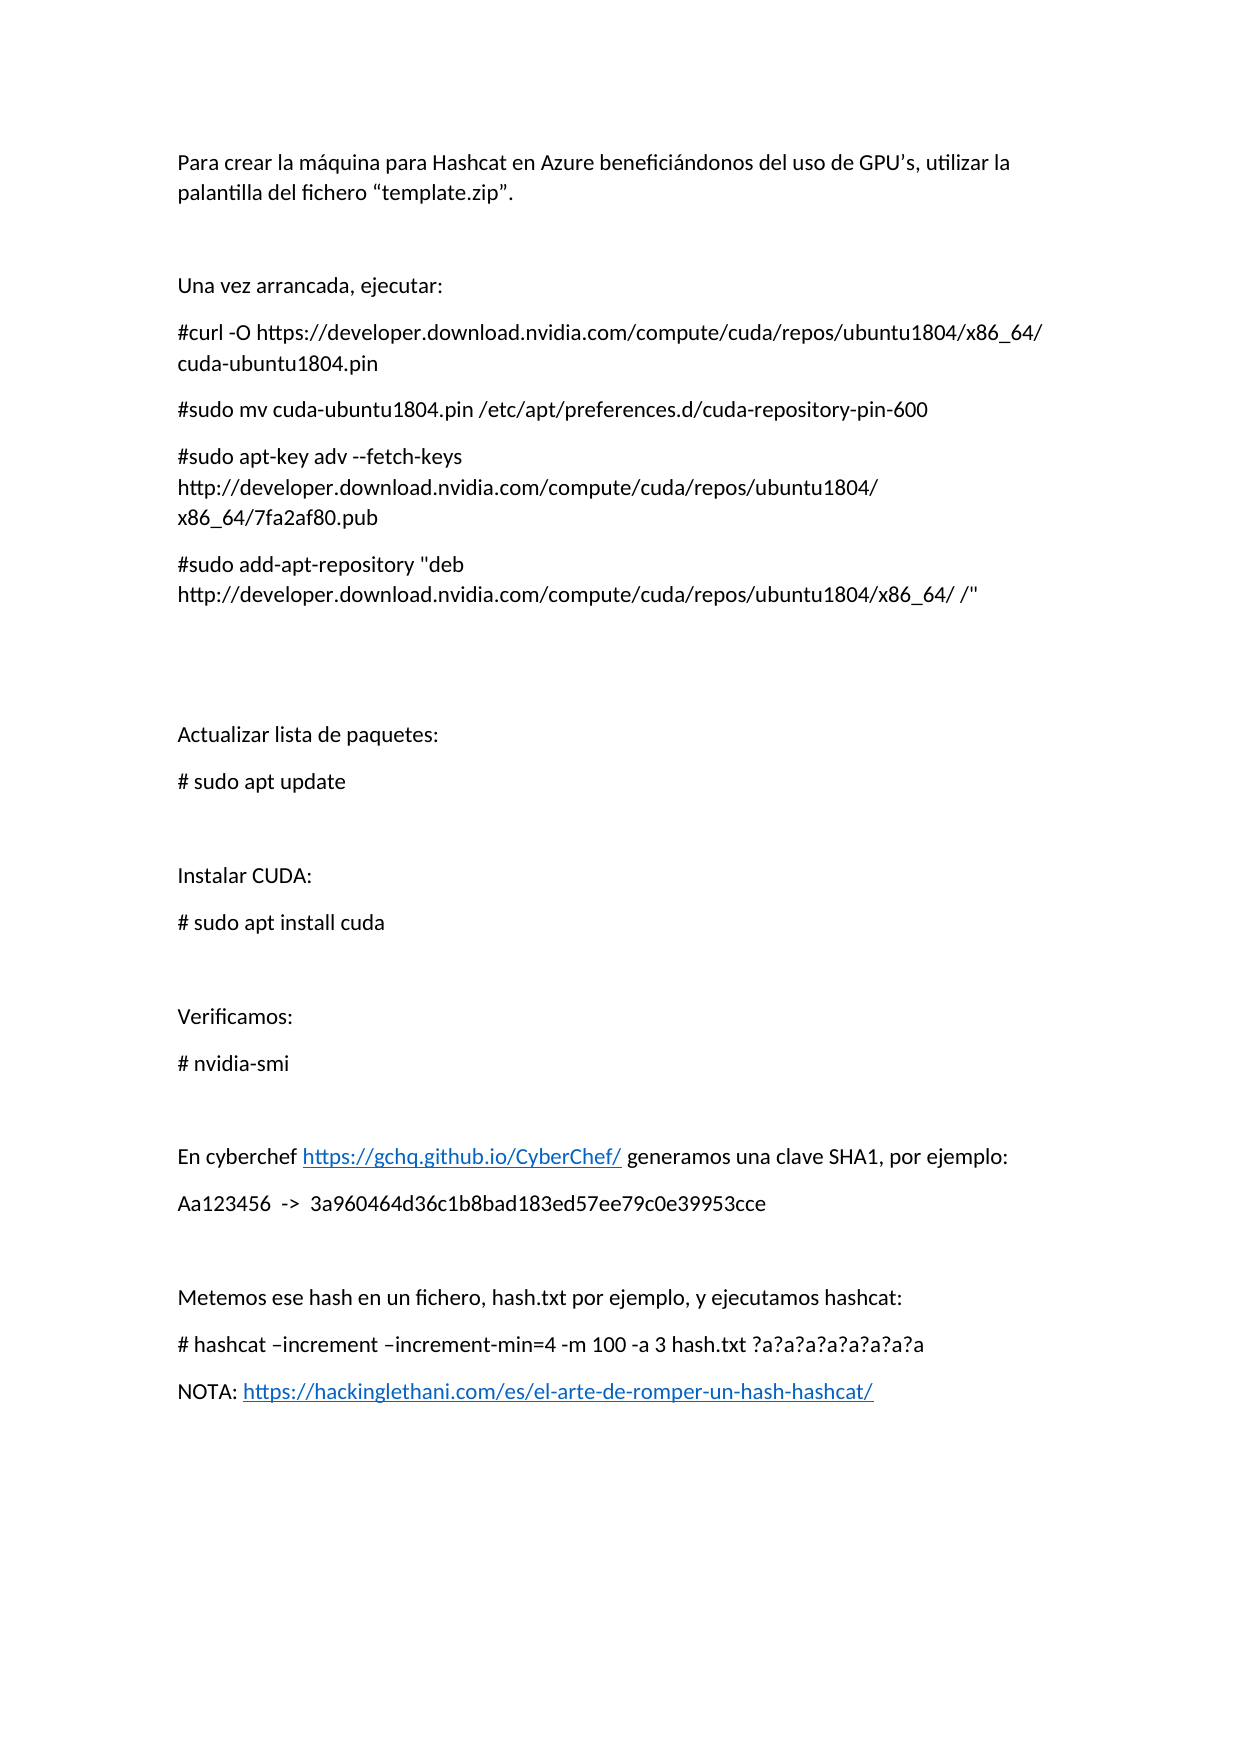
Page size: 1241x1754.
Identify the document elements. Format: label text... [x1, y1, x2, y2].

text Metemos ese hash en un fichero, hash.txt por ejemplo, y ejecutamos hashcat: [177, 1283, 1063, 1311]
text # nvidia-smi [177, 1049, 1063, 1077]
text Aa123456 -> 3a960464d36c1b8bad183ed57ee79c0e39953cce [177, 1189, 1063, 1217]
text Actualizar lista de paquetes: [177, 721, 1063, 748]
text #sudo apt-key adv --fetch-keys http://developer.download.nvidia.com/compute/cuda/repos/ubuntu1804/x86_64/7fa2af80.pub [177, 442, 1063, 531]
text Una vez arrancada, ejecutar: [177, 272, 1063, 299]
text En cyberchef https://gchq.github.io/CyberChef/ generamos una clave SHA1, por ejemplo: [177, 1142, 1063, 1170]
text #sudo mv cuda-ubuntu1804.pin /etc/apt/preferences.d/cuda-repository-pin-600 [177, 396, 1063, 423]
text #curl -O https://developer.download.nvidia.com/compute/cuda/repos/ubuntu1804/x86_64/cuda-ubuntu1804.pin [177, 318, 1063, 377]
text # sudo apt install cuda [177, 908, 1063, 936]
text #sudo add-apt-repository "deb http://developer.download.nvidia.com/compute/cuda/repos/ubuntu1804/x86_64/ /" [177, 550, 1063, 608]
text Para crear la máquina para Hashcat en Azure beneficiándonos del uso de GPU’s, utilizar la palantilla del fichero “template.zip”. [177, 148, 1063, 206]
text Instalar CUDA: [177, 861, 1063, 889]
text NOTA: https://hackinglethani.com/es/el-arte-de-romper-un-hash-hashcat/ [177, 1377, 1063, 1405]
text # sudo apt update [177, 767, 1063, 795]
text Verificamos: [177, 1002, 1063, 1030]
text # hashcat –increment –increment-min=4 -m 100 -a 3 hash.txt ?a?a?a?a?a?a?a?a [177, 1330, 1063, 1358]
